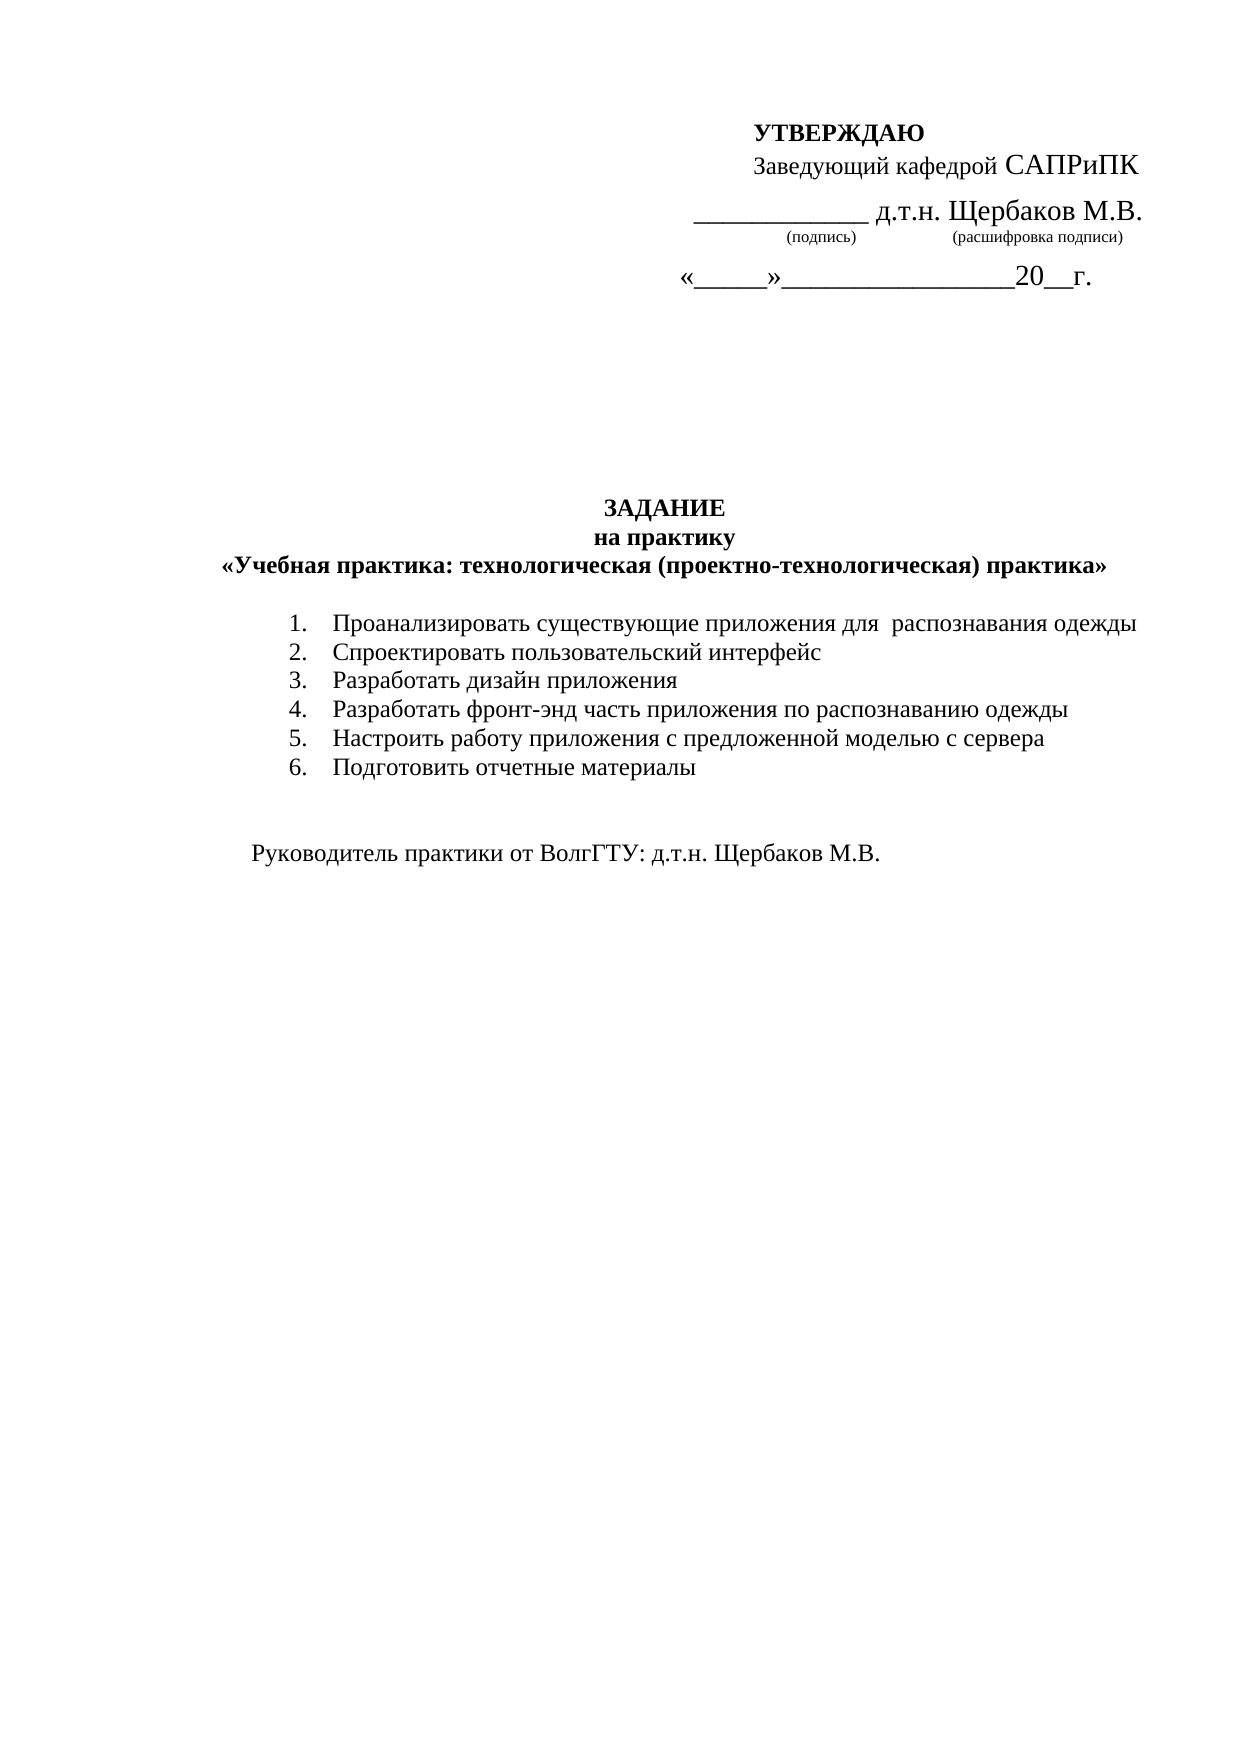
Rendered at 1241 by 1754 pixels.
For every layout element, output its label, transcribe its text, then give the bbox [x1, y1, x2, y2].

text (подпись) (расшифровка подписи) [679, 226, 1152, 246]
list Проанализировать существующие приложения для распознавания одежды [288, 608, 1152, 637]
text Заведующий кафедрой САПРиПК [679, 147, 1152, 180]
list Разработать дизайн приложения [288, 665, 1152, 694]
list Спроектировать пользовательский интерфейс [288, 637, 1152, 665]
text УТВЕРЖДАЮ [679, 118, 1152, 147]
text Руководитель практики от ВолгГТУ: д.т.н. Щербаков М.В. [177, 838, 1152, 867]
text «_____»________________20__г. [679, 258, 1152, 292]
list Разработать фронт-энд часть приложения по распознаванию одежды [288, 694, 1152, 723]
list Подготовить отчетные материалы [288, 752, 1152, 780]
text на практику [177, 522, 1152, 550]
list Настроить работу приложения с предложенной моделью с сервера [288, 723, 1152, 752]
text ЗАДАНИЕ [177, 493, 1152, 522]
text «Учебная практика: технологическая (проектно-технологическая) практика» [177, 550, 1152, 579]
text ____________ д.т.н. Щербаков М.В. [619, 193, 1152, 226]
